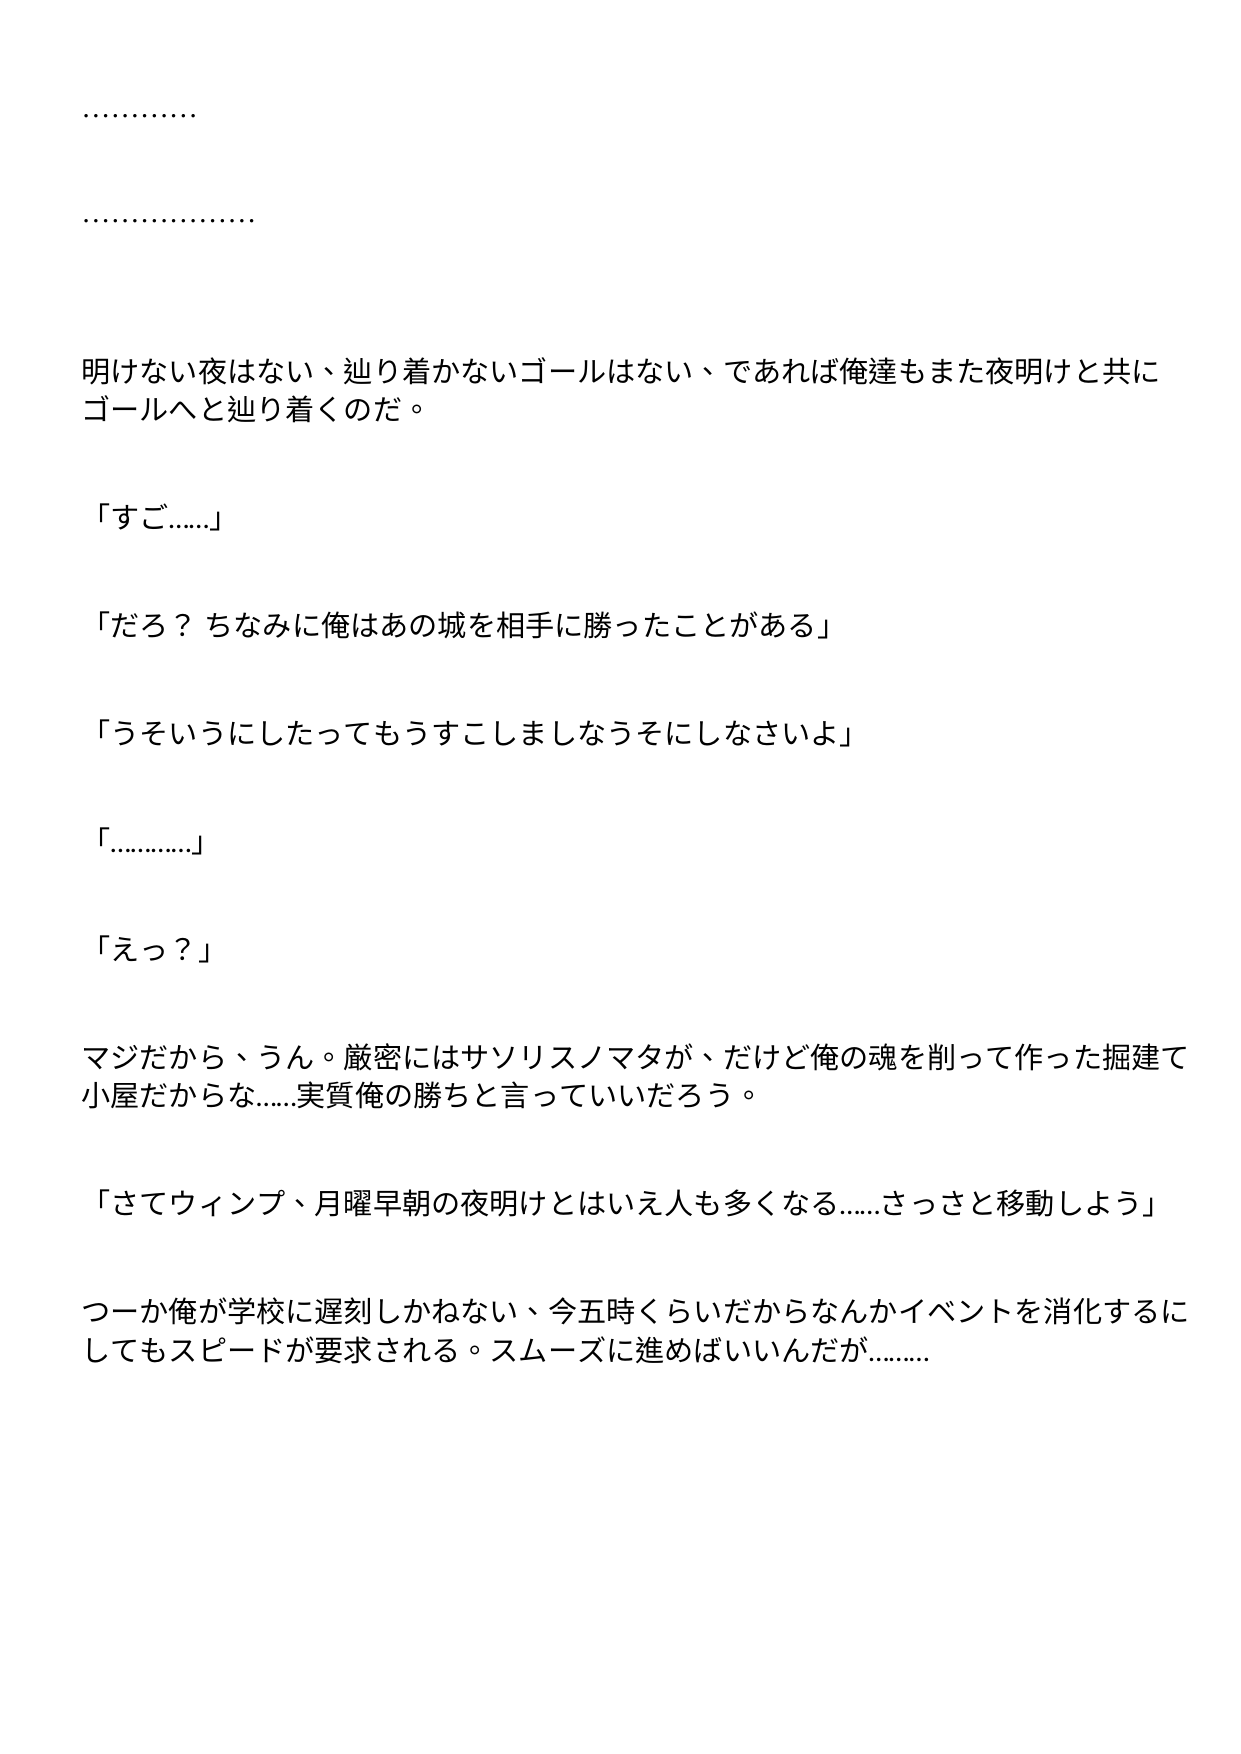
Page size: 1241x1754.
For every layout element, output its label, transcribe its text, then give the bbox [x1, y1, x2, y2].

text 「すご……」 [81, 500, 1215, 536]
text 「さてウィンプ、月曜早朝の夜明けとはいえ人も多くなる……さっさと移動しよう」 [81, 1186, 1215, 1222]
text 「えっ？」 [81, 932, 1215, 968]
text つーか俺が学校に遅刻しかねない、今五時くらいだからなんかイベントを消化するにしてもスピードが要求される。スムーズに進めばいいんだが……… [81, 1294, 1215, 1368]
text マジだから、うん。厳密にはサソリスノマタが、だけど俺の魂を削って作った掘建て小屋だからな……実質俺の勝ちと言っていいだろう。 [81, 1040, 1215, 1114]
text ……………… [81, 196, 1215, 229]
text 「…………」 [81, 824, 1215, 860]
text ………… [81, 90, 1215, 123]
text 明けない夜はない、辿り着かないゴールはない、であれば俺達もまた夜明けと共にゴールへと辿り着くのだ。 [81, 354, 1215, 428]
text 「うそいうにしたってもうすこしましなうそにしなさいよ」 [81, 716, 1215, 752]
text 「だろ？ ちなみに俺はあの城を相手に勝ったことがある」 [81, 608, 1215, 644]
